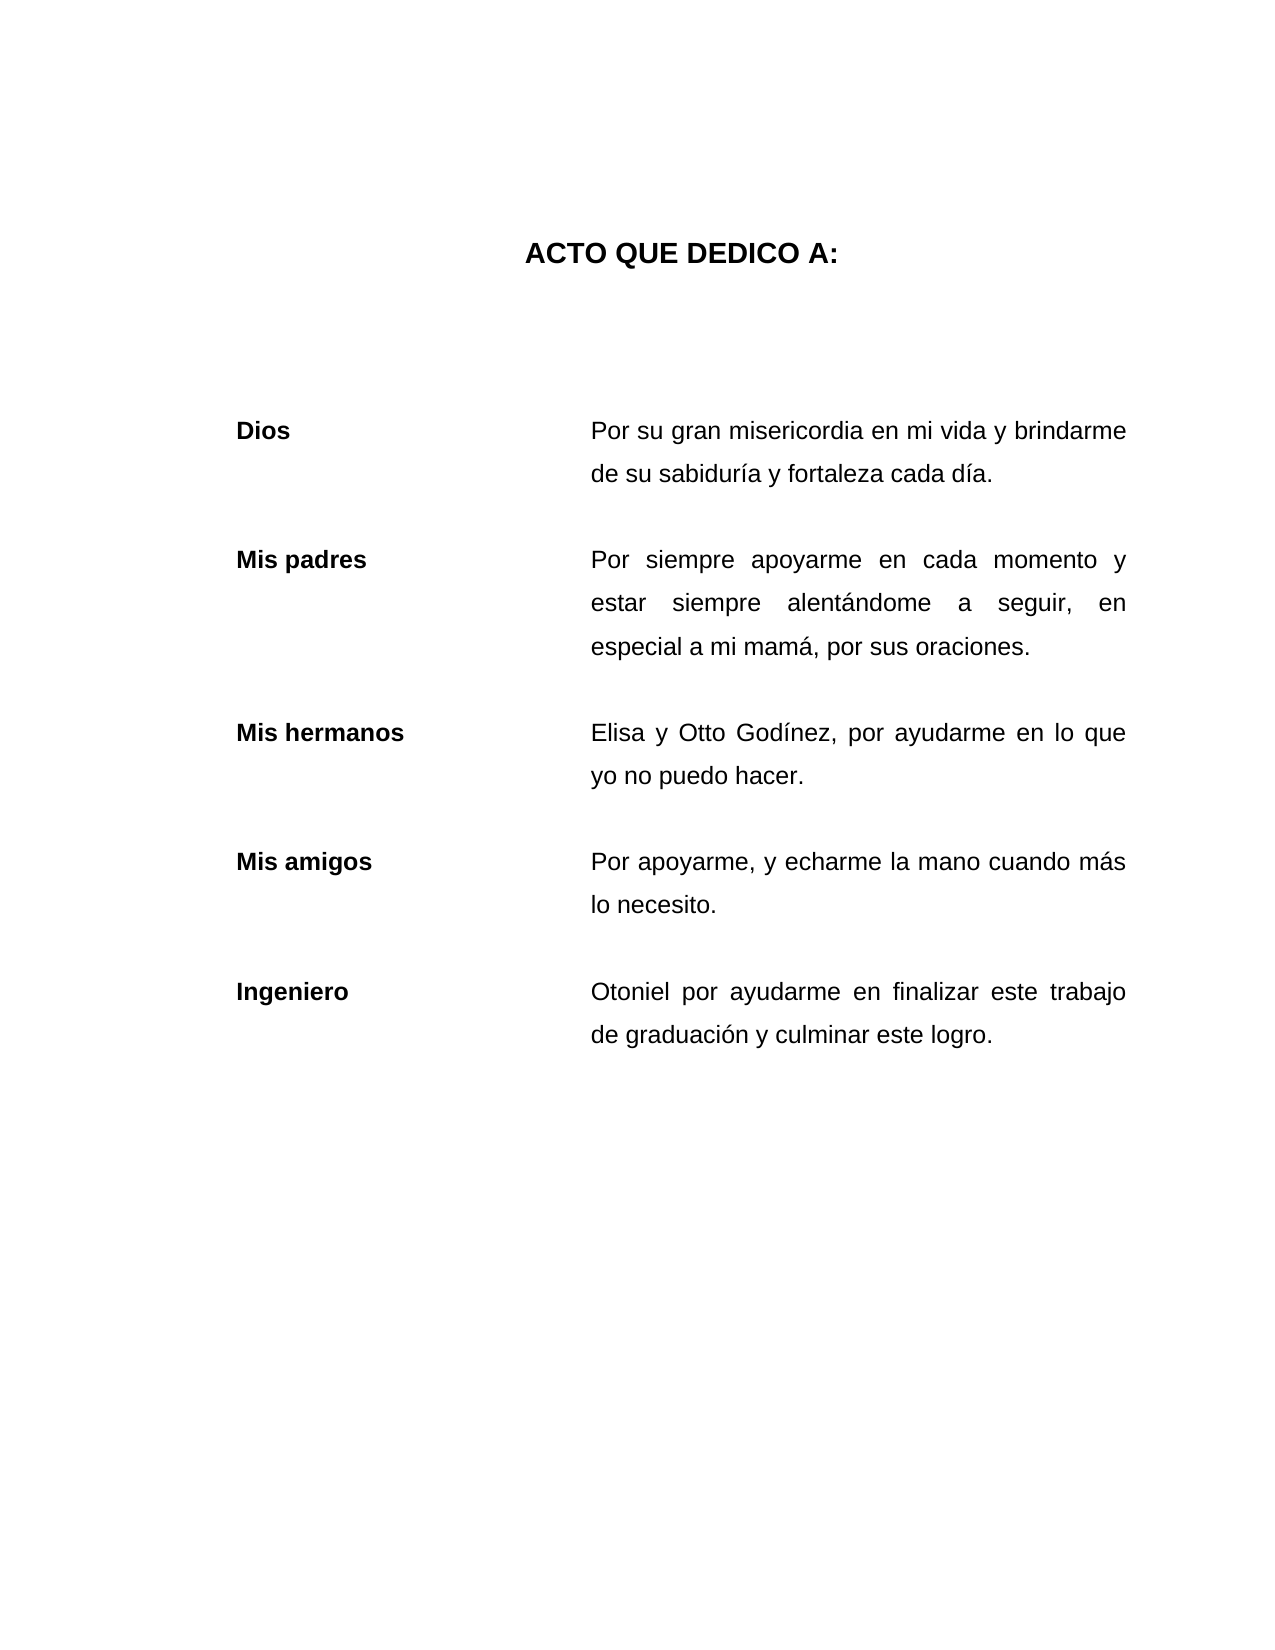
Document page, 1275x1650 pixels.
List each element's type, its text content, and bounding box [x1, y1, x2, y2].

text Por su gran misericordia en mi vida y brindarme de su sabiduría y fortaleza cada día. [591, 416, 1127, 488]
text Elisa y Otto Godínez, por ayudarme en lo que yo no puedo hacer. [591, 718, 1127, 790]
text Mis amigos [236, 847, 532, 876]
text Mis hermanos [236, 718, 532, 747]
text Otoniel por ayudarme en finalizar este trabajo de graduación y culminar este logro. [591, 977, 1127, 1048]
text Acto que dedico a: [236, 236, 1127, 270]
text Ingeniero [236, 977, 532, 1005]
text Por siempre apoyarme en cada momento y estar siempre alentándome a seguir, en especial a mi mamá, por sus oraciones. [591, 545, 1127, 660]
text Por apoyarme, y echarme la mano cuando más lo necesito. [591, 847, 1127, 919]
text Dios [236, 416, 532, 445]
text Mis padres [236, 545, 532, 574]
